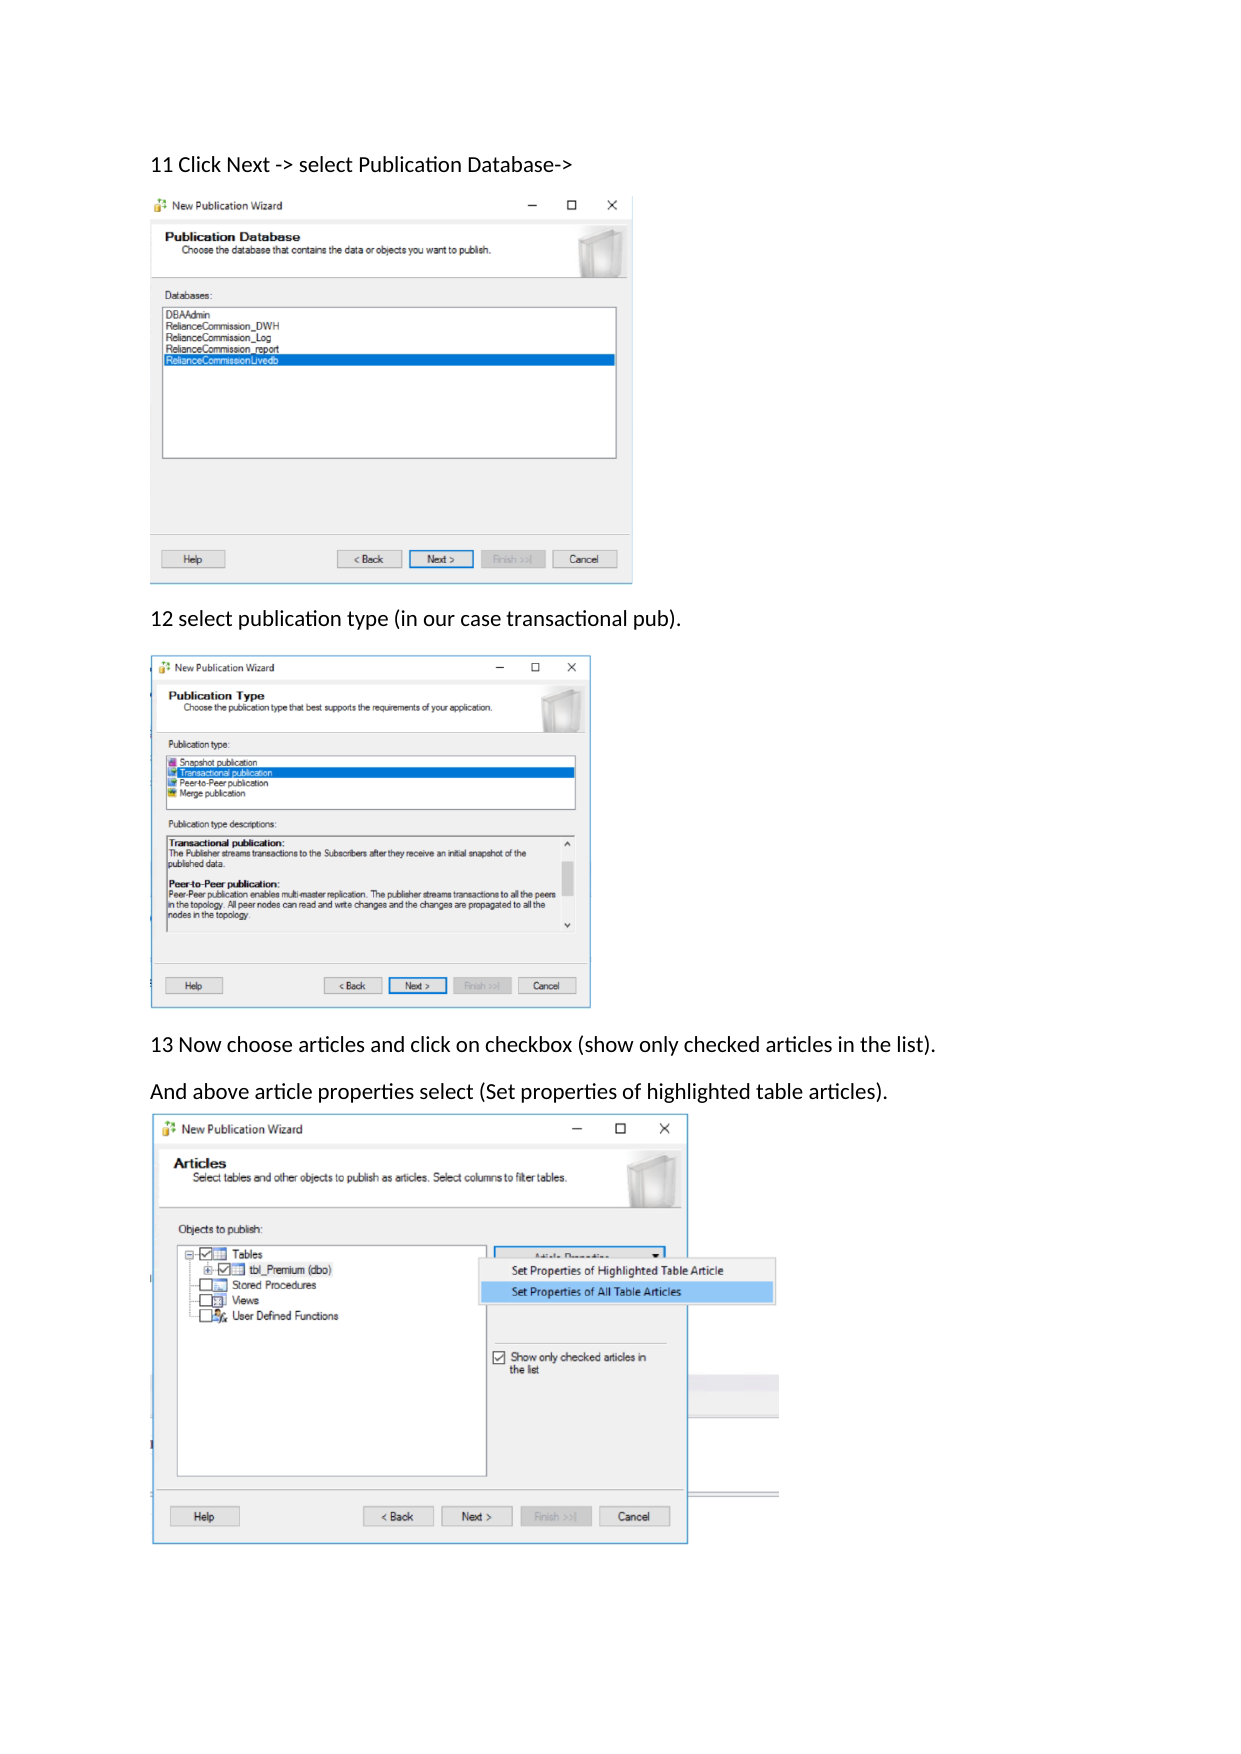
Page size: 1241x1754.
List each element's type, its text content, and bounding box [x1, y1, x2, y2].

picture [150, 651, 592, 1012]
text 13 Now choose articles and click on checkbox (show only checked articles in the list). [150, 1031, 1090, 1058]
picture [150, 1107, 779, 1546]
text 12 select publication type (in our case transactional pub). [150, 604, 1090, 632]
picture [150, 196, 633, 586]
text 11 Click Next -> select Publication Database-> [150, 150, 1090, 178]
